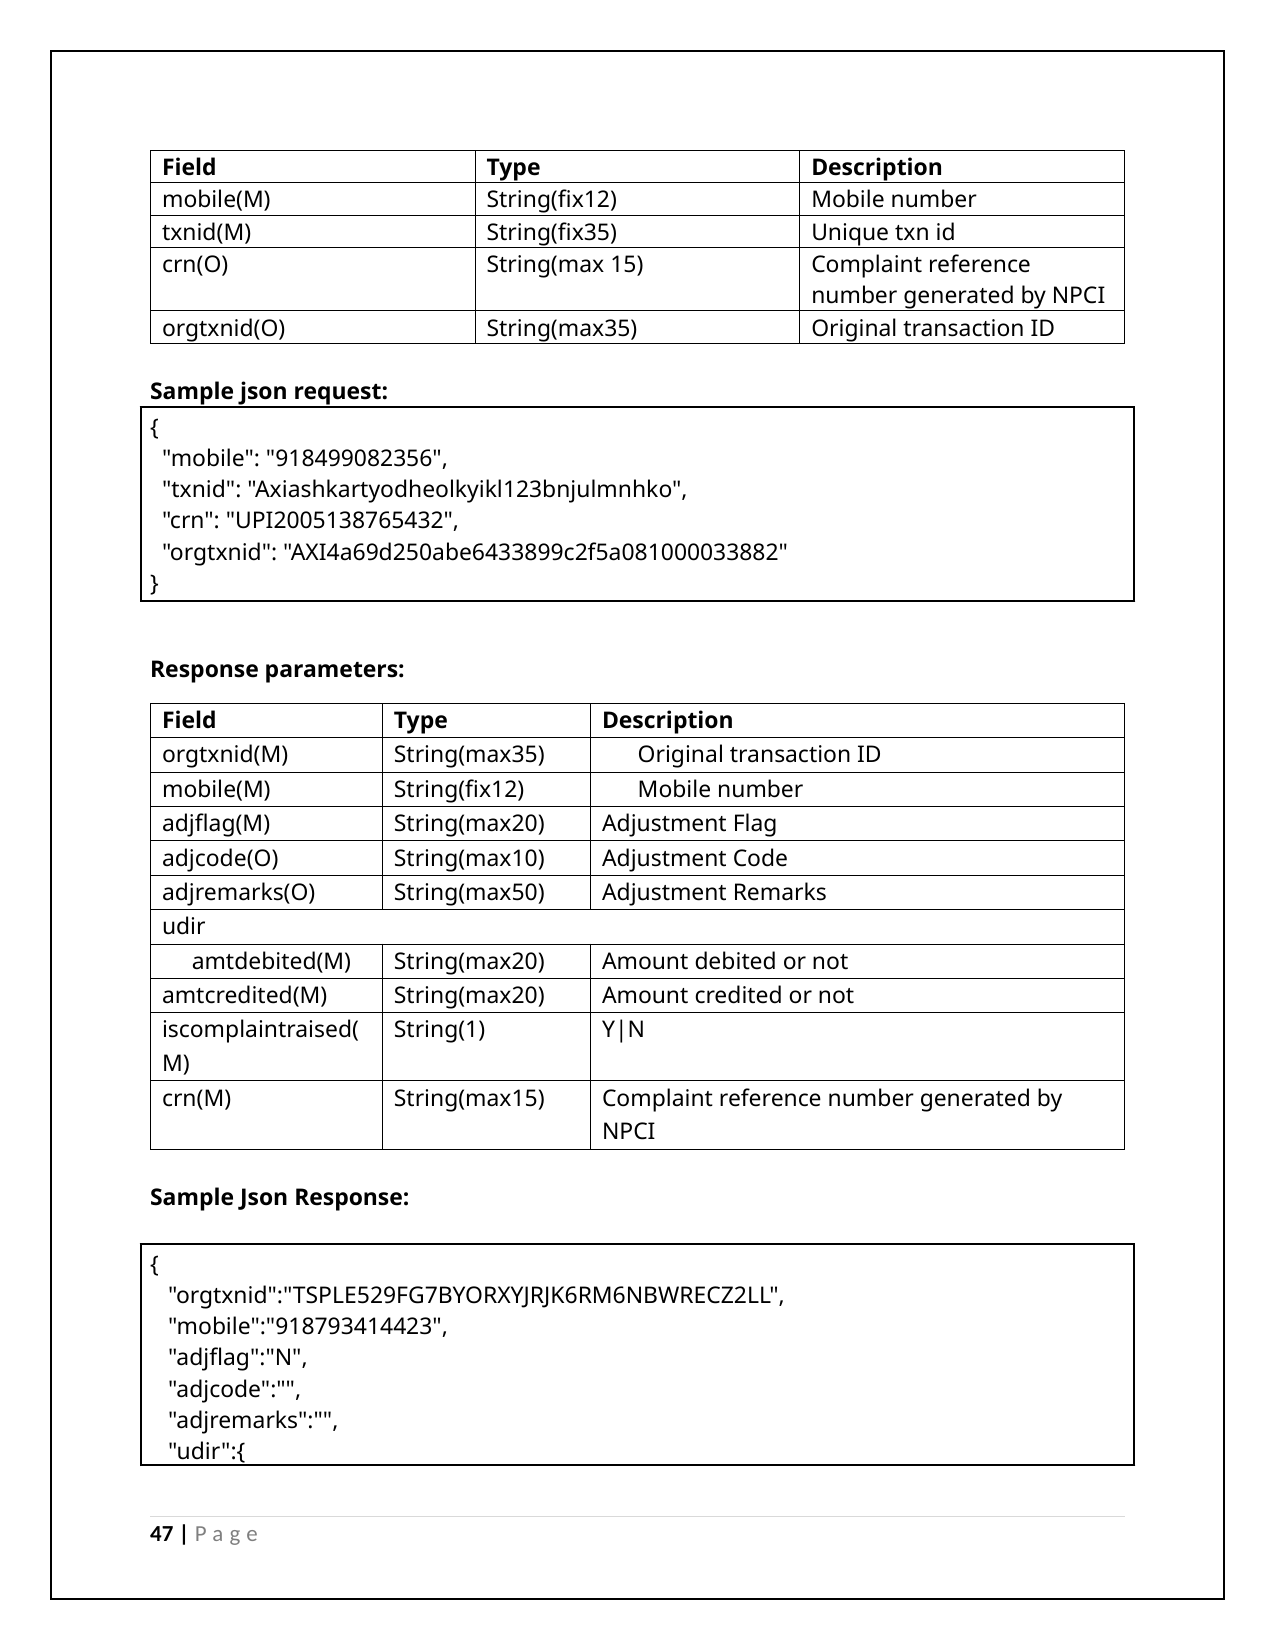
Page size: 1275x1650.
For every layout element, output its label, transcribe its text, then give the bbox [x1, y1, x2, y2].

text "mobile":"918793414423", [150, 1310, 1125, 1341]
table_cell String(max15) [383, 1081, 590, 1148]
table_header Description [800, 151, 1124, 182]
table_cell String(1) [383, 1013, 590, 1080]
table_cell orgtxnid(O) [151, 311, 475, 343]
text "adjflag":"N", [150, 1341, 1125, 1372]
text "adjremarks":"", [150, 1404, 1125, 1435]
table_cell Complaint reference number generated by NPCI [800, 248, 1124, 310]
table_cell Original transaction ID [591, 738, 1124, 772]
text "orgtxnid": "AXI4a69d250abe6433899c2f5a081000033882" [150, 535, 1125, 562]
table_cell String(fix35) [476, 216, 799, 247]
table_cell Mobile number [800, 183, 1124, 214]
text "crn": "UPI2005138765432", [150, 504, 1125, 535]
text } [142, 562, 1133, 600]
table_cell String(max35) [476, 311, 799, 343]
table_cell crn(O) [151, 248, 475, 310]
table_header Field [151, 704, 382, 737]
table_cell Y|N [591, 1013, 1124, 1080]
table_cell Adjustment Remarks [591, 876, 1124, 909]
table_cell adjremarks(O) [151, 876, 382, 909]
table_cell udir [151, 910, 1124, 943]
table_cell mobile(M) [151, 773, 382, 806]
table_header Type [383, 704, 590, 737]
table_cell String(fix12) [383, 773, 590, 806]
table_header Field [151, 151, 475, 182]
table_cell Complaint reference number generated by NPCI [591, 1081, 1124, 1148]
text "txnid": "Axiashkartyodheolkyikl123bnjulmnhko", [150, 473, 1125, 504]
text "adjcode":"", [150, 1372, 1125, 1404]
table_cell Adjustment Flag [591, 807, 1124, 840]
table_cell String(max20) [383, 807, 590, 840]
table_cell String(max35) [383, 738, 590, 772]
table_header Type [476, 151, 799, 182]
table_cell Original transaction ID [800, 311, 1124, 343]
text { [142, 408, 1133, 442]
table_cell String(max 15) [476, 248, 799, 310]
table_header Description [591, 704, 1124, 737]
text "udir":{ [150, 1435, 1125, 1464]
text { [142, 1245, 1133, 1279]
table_cell String(max10) [383, 841, 590, 875]
table_cell iscomplaintraised(M) [151, 1013, 382, 1080]
table_cell Adjustment Code [591, 841, 1124, 875]
text Sample json request: [150, 375, 1125, 406]
table_cell adjcode(O) [151, 841, 382, 875]
text "orgtxnid":"TSPLE529FG7BYORXYJRJK6RM6NBWRECZ2LL", [150, 1279, 1125, 1310]
text Response parameters: [150, 652, 1125, 684]
table_cell Mobile number [591, 773, 1124, 806]
table_cell Amount credited or not [591, 979, 1124, 1012]
table_cell String(fix12) [476, 183, 799, 214]
table_cell adjflag(M) [151, 807, 382, 840]
text Sample Json Response: [150, 1181, 1125, 1212]
table_cell txnid(M) [151, 216, 475, 247]
table_cell orgtxnid(M) [151, 738, 382, 772]
text "mobile": "918499082356", [150, 442, 1125, 473]
table_cell String(max50) [383, 876, 590, 909]
table_cell amtcredited(M) [151, 979, 382, 1012]
table_cell String(max20) [383, 979, 590, 1012]
table_cell amtdebited(M) [151, 945, 382, 978]
table_cell Unique txn id [800, 216, 1124, 247]
table_cell mobile(M) [151, 183, 475, 214]
table_cell Amount debited or not [591, 945, 1124, 978]
table_cell crn(M) [151, 1081, 382, 1148]
table_cell String(max20) [383, 945, 590, 978]
